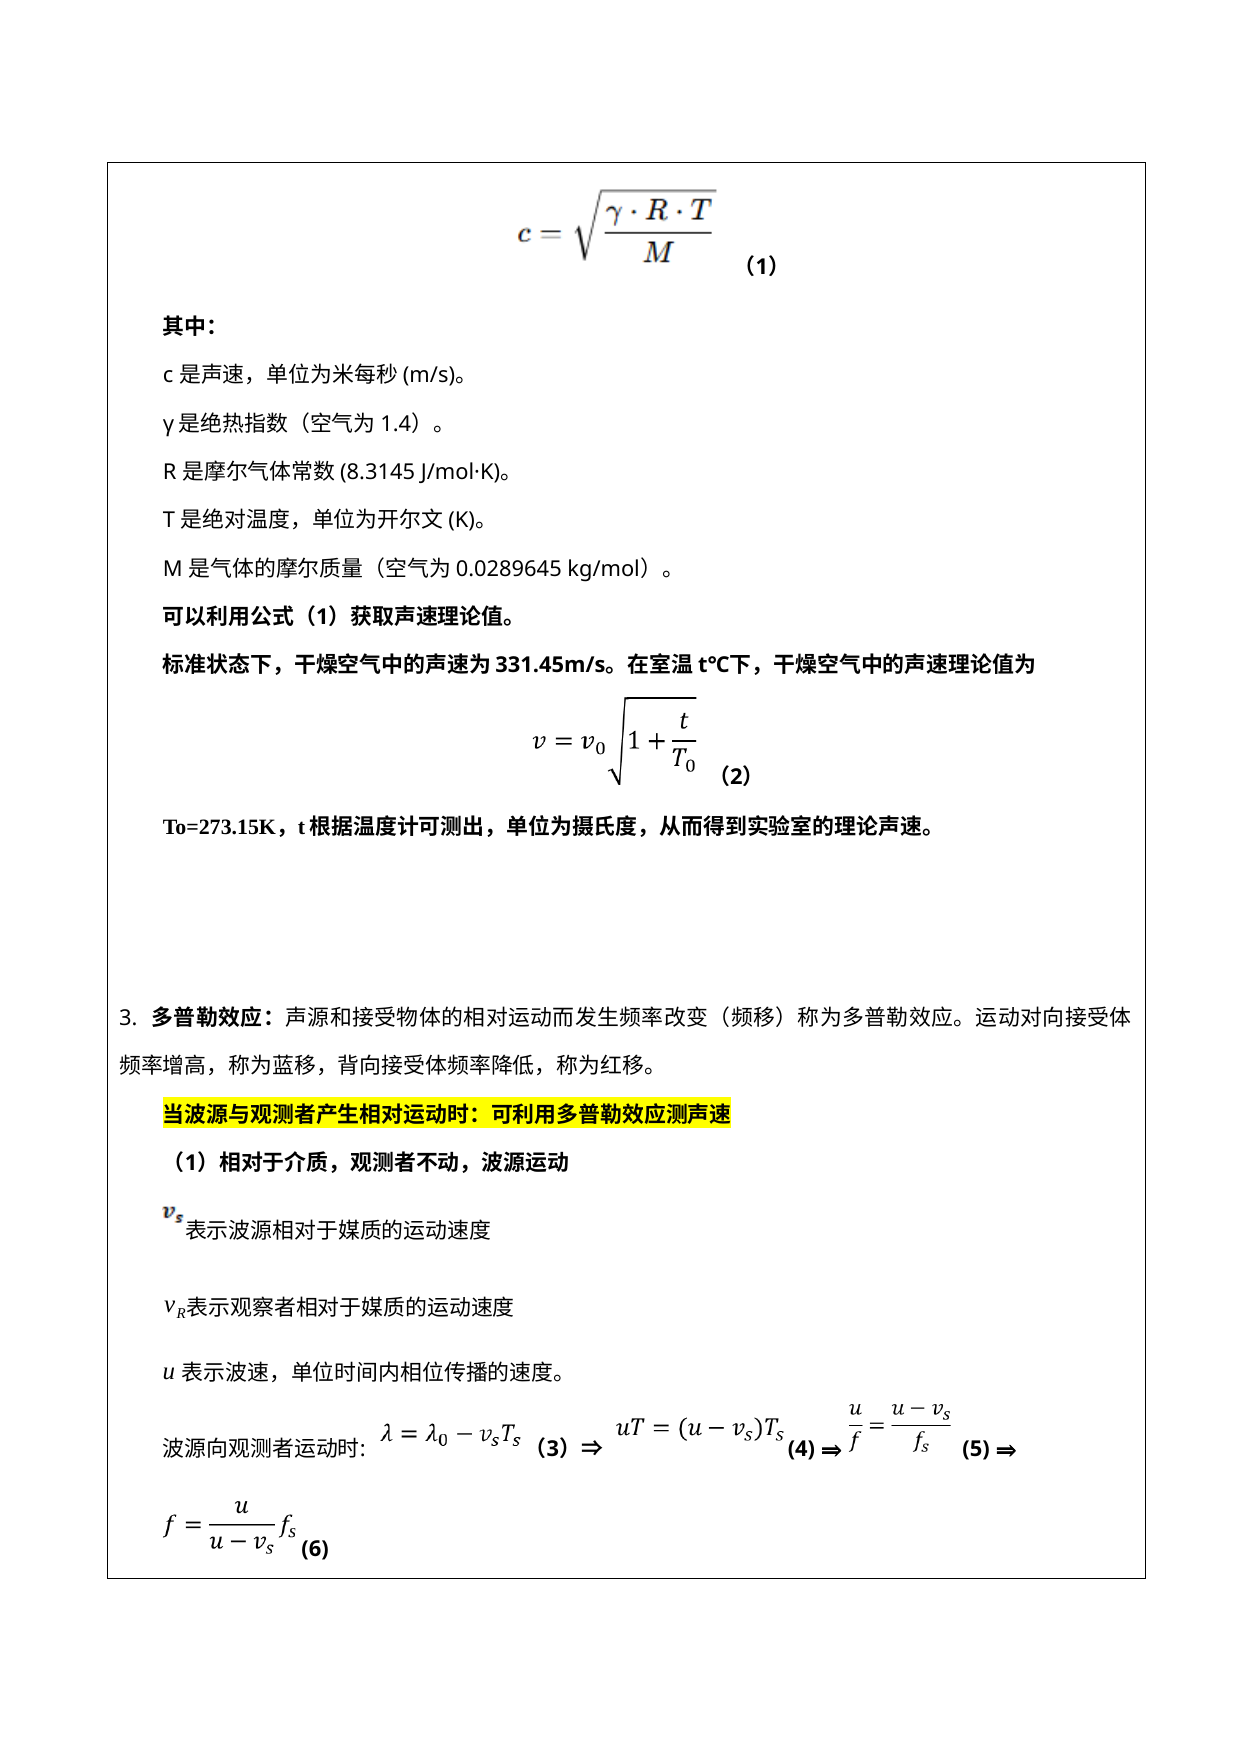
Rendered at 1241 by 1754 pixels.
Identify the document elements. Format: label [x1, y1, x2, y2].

picture [532, 697, 697, 785]
picture [848, 1403, 951, 1452]
picture [162, 1500, 296, 1554]
picture [371, 1418, 525, 1452]
picture [162, 1193, 185, 1226]
picture [507, 174, 734, 275]
table_cell [108, 163, 1145, 1578]
picture [607, 1411, 788, 1452]
